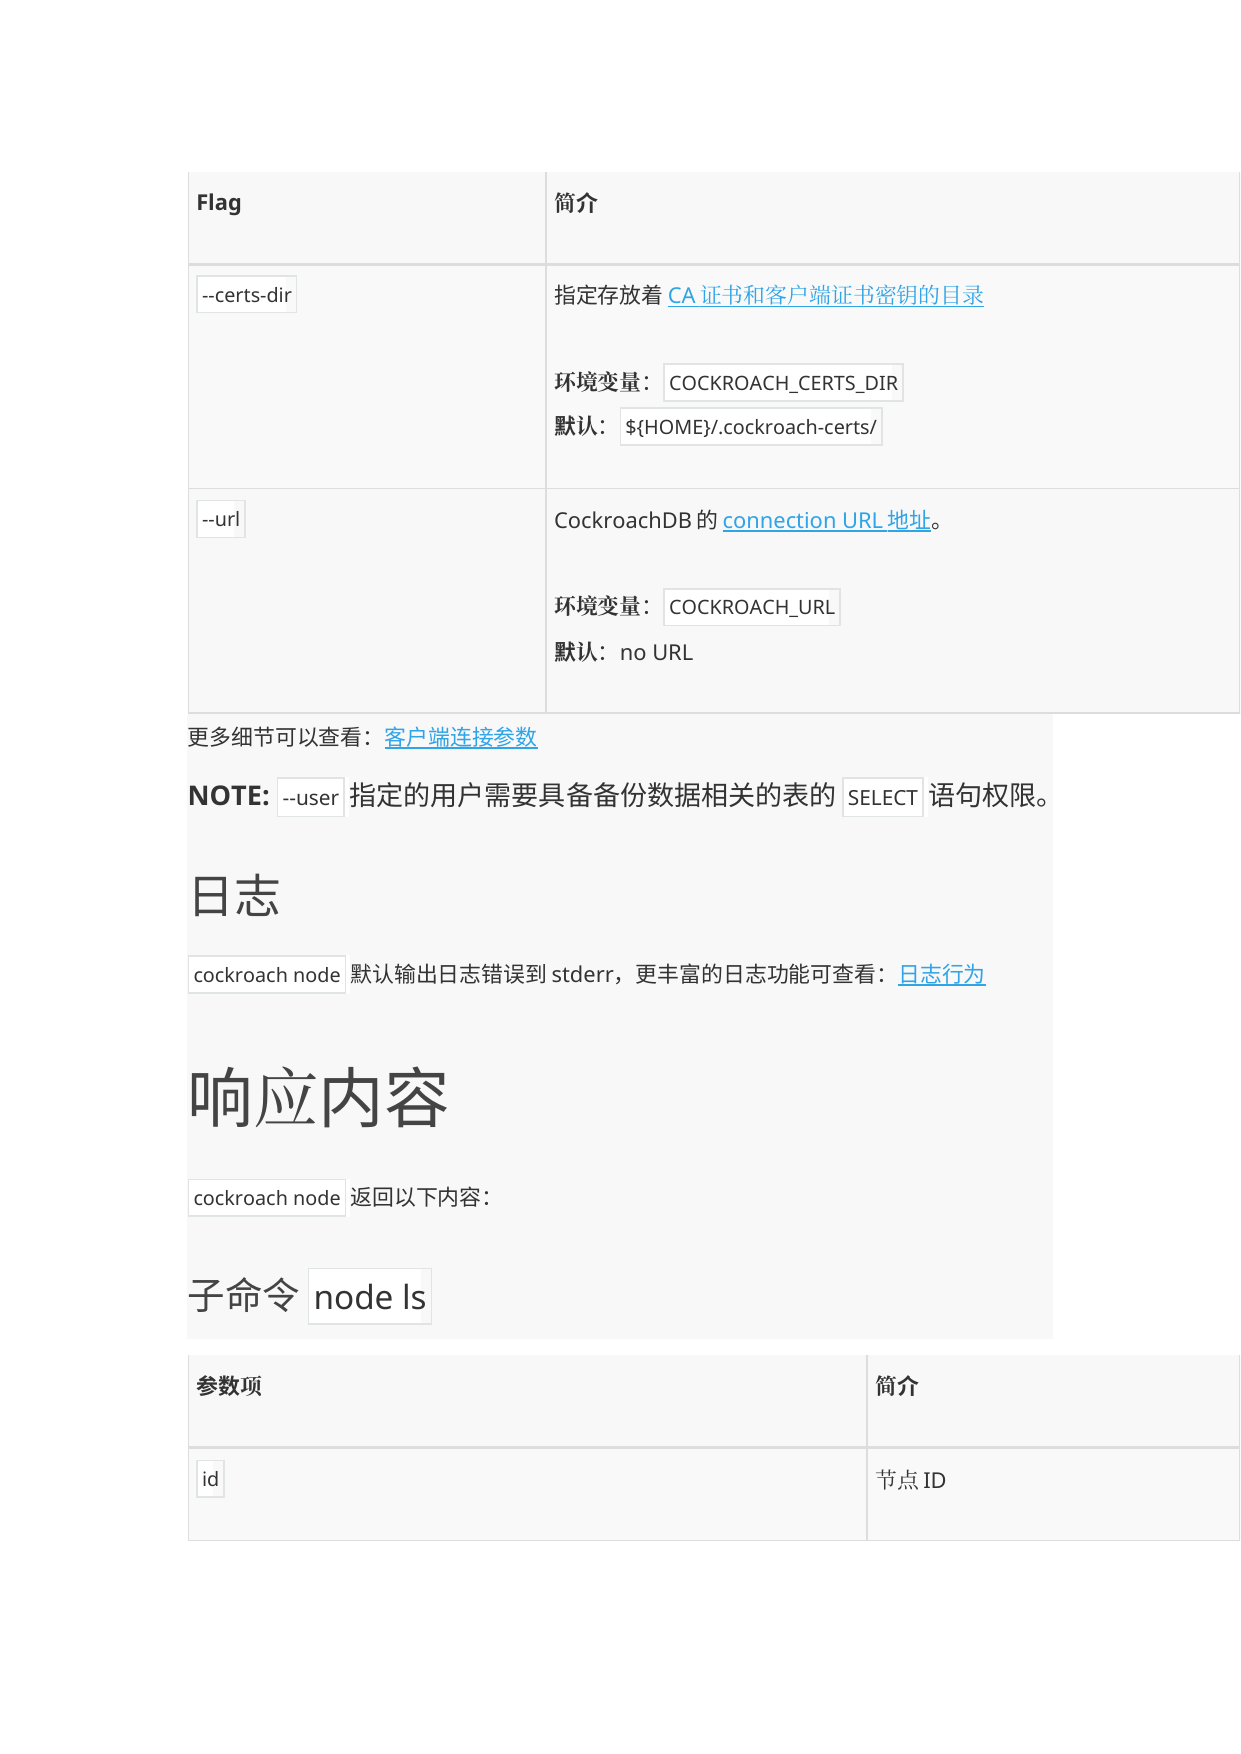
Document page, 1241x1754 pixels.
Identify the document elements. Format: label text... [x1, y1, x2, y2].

text cockroach node返回以下内容： [187, 1176, 1053, 1220]
table_cell id [189, 1449, 866, 1540]
text cockroach node默认输出日志错误到stderr，更丰富的日志功能可查看：日志行为 [187, 953, 1053, 997]
text 子命令node ls [187, 1251, 1053, 1339]
text 响应内容 [187, 1028, 1053, 1160]
table_cell 节点ID [868, 1449, 1239, 1540]
table_cell --certs-dir [189, 266, 545, 488]
table_header 参数项 [189, 1355, 866, 1446]
table_cell --url [189, 489, 545, 712]
table_header Flag [189, 172, 545, 263]
text 日志 [187, 849, 1053, 937]
table_header 简介 [868, 1355, 1239, 1446]
text 更多细节可以查看：客户端连接参数 [187, 714, 1053, 758]
table_cell 指定存放着CA证书和客户端证书密钥的目录 环境变量：COCKROACH_CERTS_DIR 默认：${HOME}/.cockroach-certs/ [547, 266, 1239, 488]
text NOTE: --user指定的用户需要具备备份数据相关的表的SELECT语句权限。 [187, 773, 1053, 818]
table_cell CockroachDB的connection URL地址。 环境变量：COCKROACH_URL 默认：no URL [547, 489, 1239, 712]
table_header 简介 [547, 172, 1239, 263]
